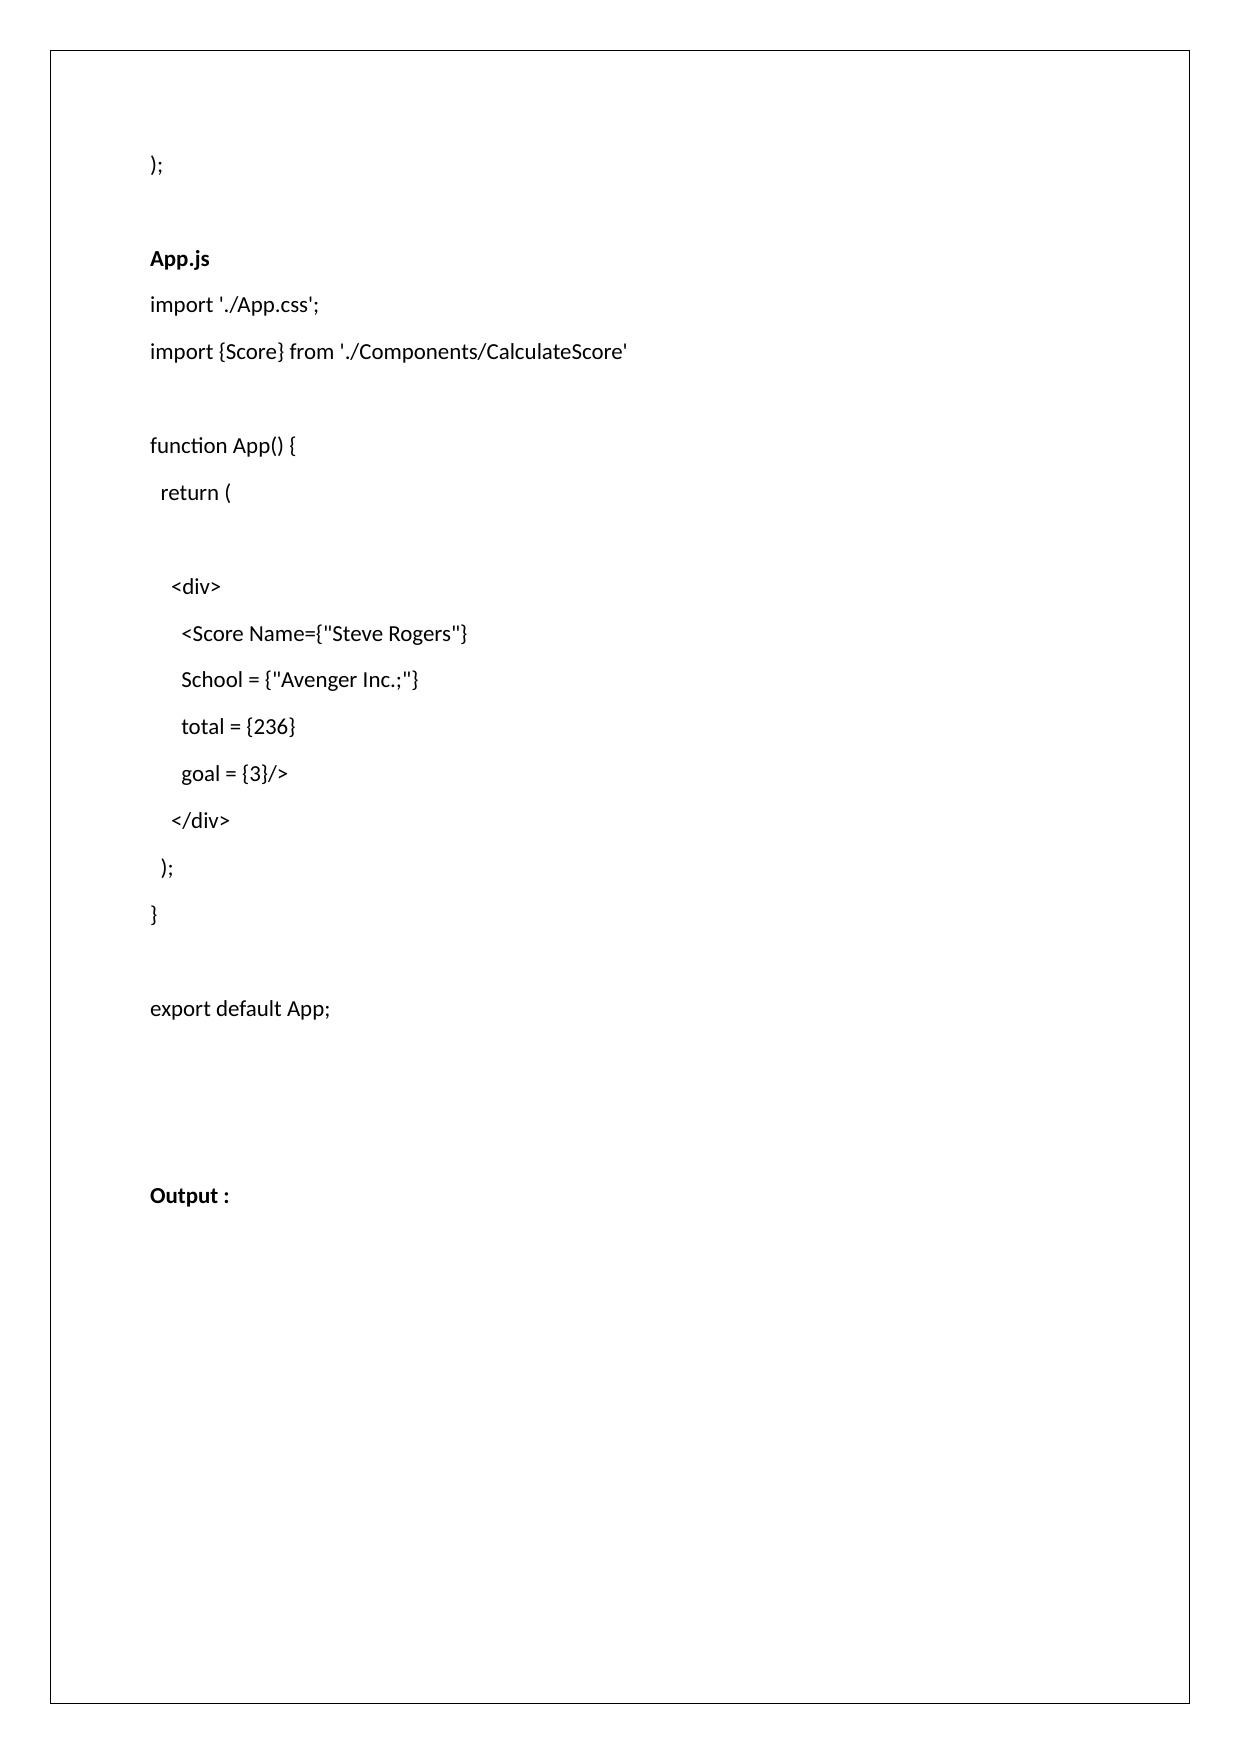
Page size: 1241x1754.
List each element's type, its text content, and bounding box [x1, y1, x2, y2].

text total = {236} [150, 712, 1090, 741]
text <div> [150, 572, 1090, 600]
text import {Score} from './Components/CalculateScore' [150, 337, 1090, 366]
text goal = {3}/> [150, 759, 1090, 787]
text </div> [150, 806, 1090, 834]
text <Score Name={"Steve Rogers"} [150, 619, 1090, 647]
text ); [150, 150, 1090, 178]
text Output : [150, 1181, 1090, 1209]
text return ( [150, 478, 1090, 506]
text App.js [150, 244, 1090, 272]
text } [150, 900, 1090, 928]
text export default App; [150, 994, 1090, 1022]
text ); [150, 853, 1090, 881]
text function App() { [150, 431, 1090, 459]
text School = {"Avenger Inc.;"} [150, 666, 1090, 694]
text import './App.css'; [150, 291, 1090, 319]
